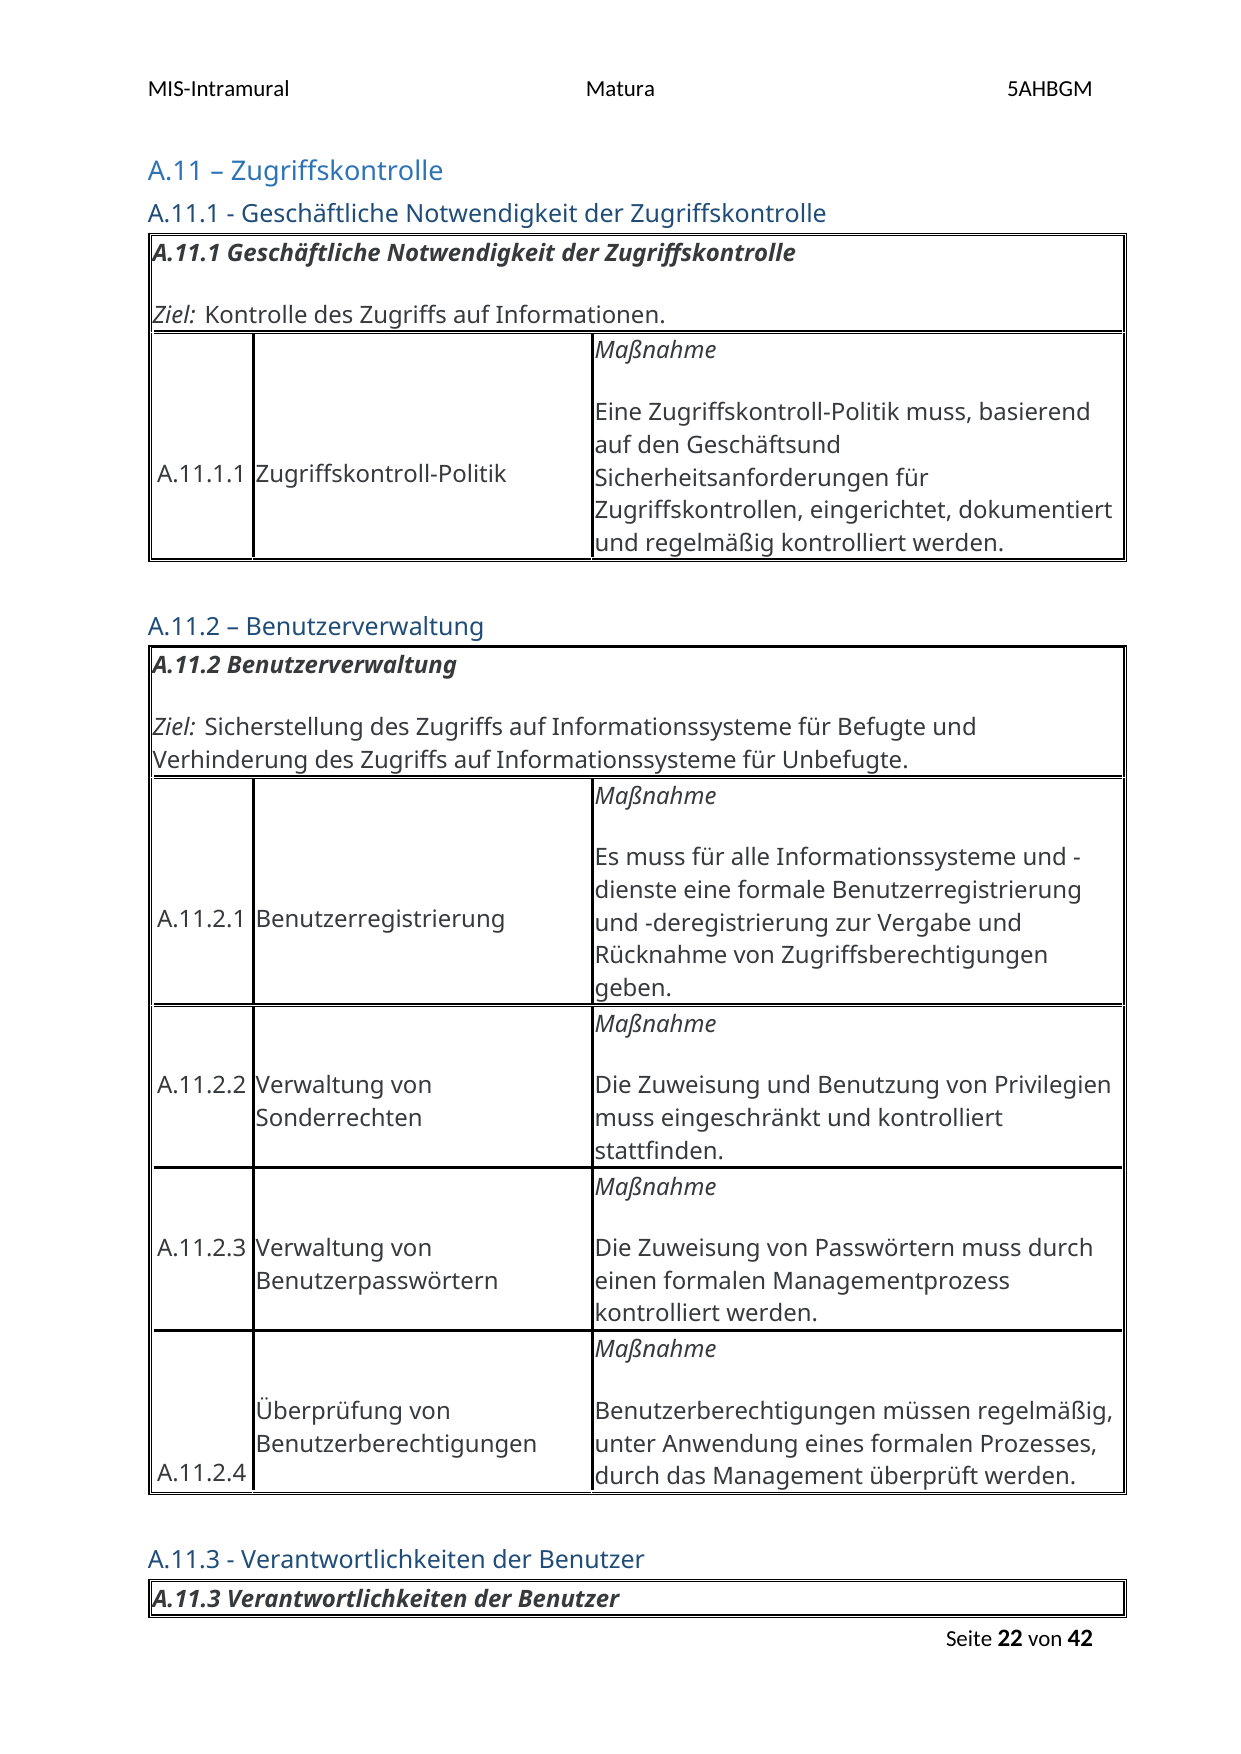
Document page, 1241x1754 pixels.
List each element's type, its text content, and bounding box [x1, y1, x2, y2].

table_cell A.11.2.1 [152, 775, 252, 1003]
table_cell Verwaltung von Benutzerpasswörtern [255, 1169, 591, 1329]
table_cell Maßnahme Benutzerberechtigungen müssen regelmäßig, unter Anwendung eines formalen Prozesses, durch das Management überprüft werden. [592, 1329, 1123, 1492]
table_cell Maßnahme Eine Zugriffskontroll-Politik muss, basierend auf den Geschäftsund Sicherheitsanforderungen für Zugriffskontrollen, eingerichtet, dokumentiert und regelmäßig kontrolliert werden. [592, 330, 1124, 558]
table_header A.11.1 Geschäftliche Notwendigkeit der Zugriffskontrolle Ziel: Kontrolle des Zugriffs auf Informationen. [152, 236, 1123, 330]
table_cell Zugriffskontroll-Politik [253, 334, 592, 558]
table_cell Maßnahme Es muss für alle Informationssysteme und -dienste eine formale Benutzerregistrierung und -deregistrierung zur Vergabe und Rücknahme von Zugriffsberechtigungen geben. [594, 775, 1124, 1003]
table_cell A.11.2.3 [152, 1166, 252, 1329]
table_cell Maßnahme Die Zuweisung von Passwörtern muss durch einen formalen Managementprozess kontrolliert werden. [594, 1166, 1123, 1329]
table_cell A.11.1.1 [152, 330, 253, 558]
table_cell Verwaltung von Sonderrechten [255, 1007, 591, 1166]
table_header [152, 1582, 1123, 1614]
subtitle A.11.1 - Geschäftliche Notwendigkeit der Zugriffskontrolle [148, 196, 1093, 230]
table_header A.11.2 Benutzerverwaltung Ziel: Sicherstellung des Zugriffs auf Informationssysteme für Befugte und Verhinderung des Zugriffs auf Informationssysteme für Unbefugte. [152, 648, 1123, 775]
subtitle A.11 – Zugriffskontrolle [148, 152, 1093, 189]
subtitle A.11.2 – Benutzerverwaltung [148, 608, 1093, 642]
table_cell Überprüfung von Benutzerberechtigungen [253, 1332, 592, 1492]
table_cell Maßnahme Die Zuweisung und Benutzung von Privilegien muss eingeschränkt und kontrolliert stattfinden. [594, 1003, 1124, 1166]
table_cell Benutzerregistrierung [255, 779, 591, 1003]
table_cell A.11.2.2 [152, 1003, 252, 1166]
subtitle A.11.3 - Verantwortlichkeiten der Benutzer [148, 1542, 1093, 1576]
table_cell A.11.2.4 [152, 1329, 253, 1492]
